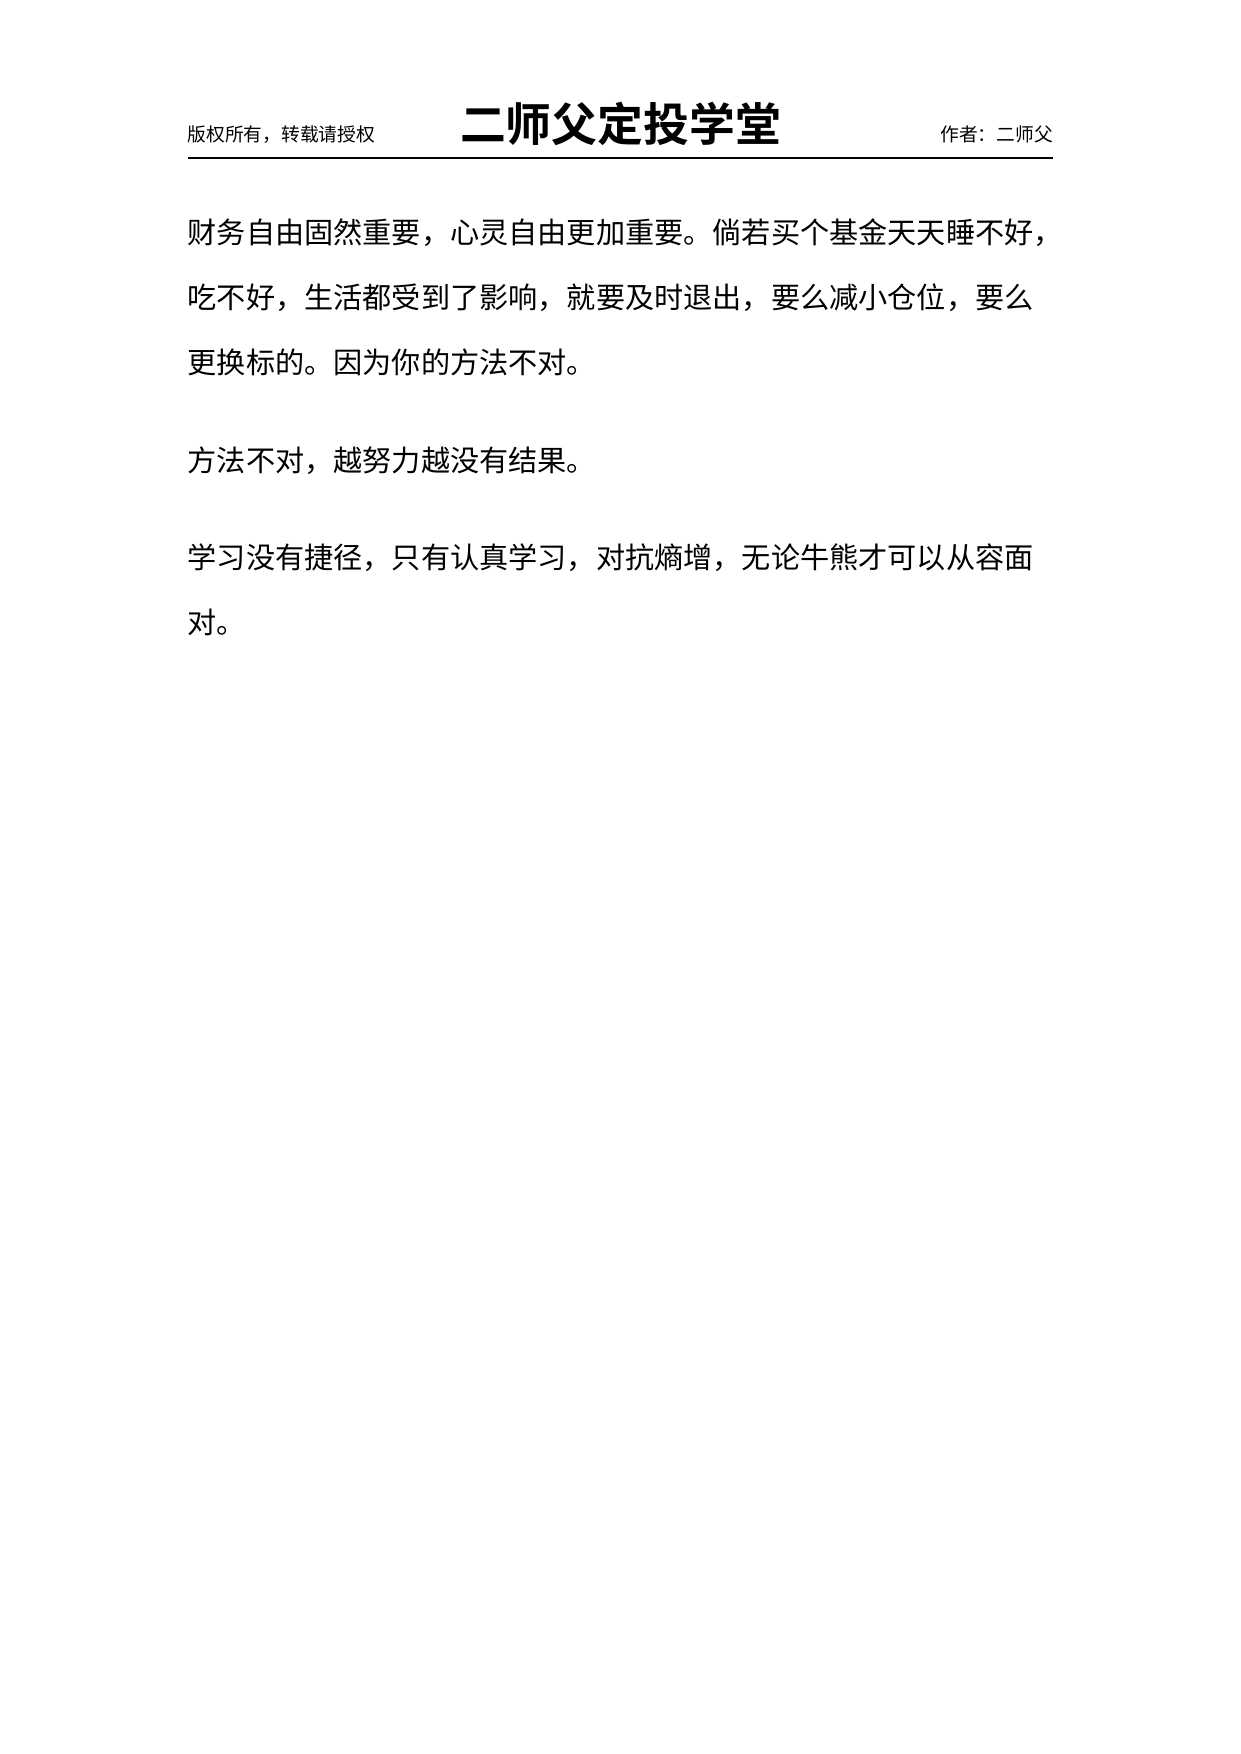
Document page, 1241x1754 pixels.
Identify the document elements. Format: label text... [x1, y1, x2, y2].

list 学习没有捷径，只有认真学习，对抗熵增，无论牛熊才可以从容面对。 [187, 524, 1053, 654]
list 方法不对，越努力越没有结果。 [187, 426, 1053, 491]
list 财务自由固然重要，心灵自由更加重要。倘若买个基金天天睡不好，吃不好，生活都受到了影响，就要及时退出，要么减小仓位，要么更换标的。因为你的方法不对。 [187, 199, 1053, 394]
